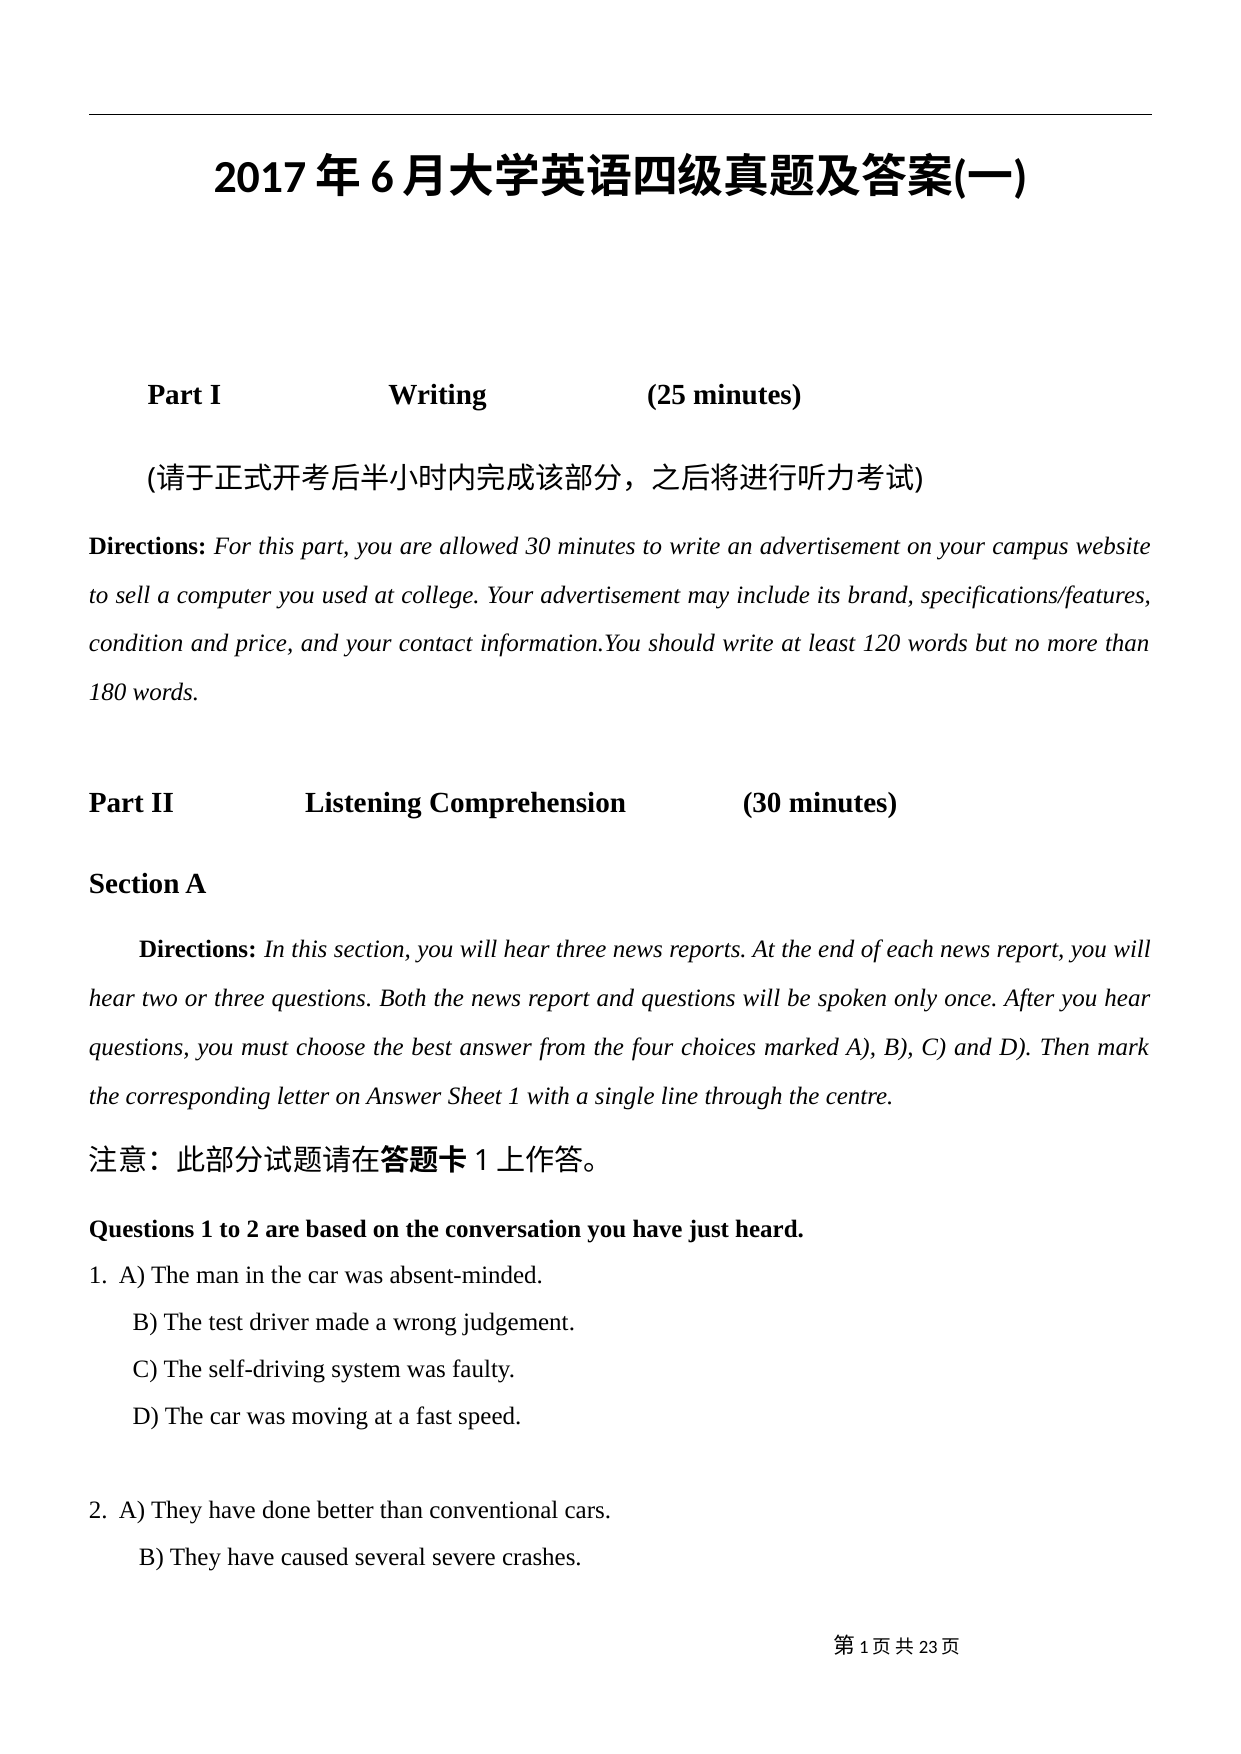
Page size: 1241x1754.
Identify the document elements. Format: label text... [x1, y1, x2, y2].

text 2. A) They have done better than conventional cars. [89, 1493, 1152, 1526]
text C) The self-driving system was faulty. [89, 1352, 1152, 1385]
text D) The car was moving at a fast speed. [89, 1399, 1152, 1432]
text (请于正式开考后半小时内完成该部分，之后将进行听力考试) [89, 443, 1152, 508]
text Directions: In this section, you will hear three news reports. At the end of each news report, you will hear two or three questions. Both the news report and questions will be spoken only once. After you hear questions, you must choose the best answer from the four choices marked A), B), C) and D). Then mark the corresponding letter on Answer Sheet 1 with a single line through the centre. [89, 933, 1152, 1111]
text 注意：此部分试题请在答题卡1上作答。 [89, 1126, 1152, 1191]
text Directions: For this part, you are allowed 30 minutes to write an advertisement on your campus website to sell a computer you used at college. Your advertisement may include its brand, specifications/features, condition and price, and your contact information.You should write at least 120 words but no more than 180 words. [89, 529, 1152, 708]
text Section A [89, 851, 1152, 916]
subtitle 2017年6月大学英语四级真题及答案(一) [89, 124, 1152, 221]
text B) The test driver made a wrong judgement. [89, 1306, 1152, 1338]
list A) The man in the car was absent-minded. [89, 1259, 1152, 1291]
text Questions 1 to 2 are based on the conversation you have just heard. [89, 1212, 1152, 1244]
text Part II Listening Comprehension (30 minutes) [89, 769, 1152, 834]
text B) They have caused several severe crashes. [89, 1540, 1152, 1572]
text Part I Writing (25 minutes) [89, 361, 1152, 426]
